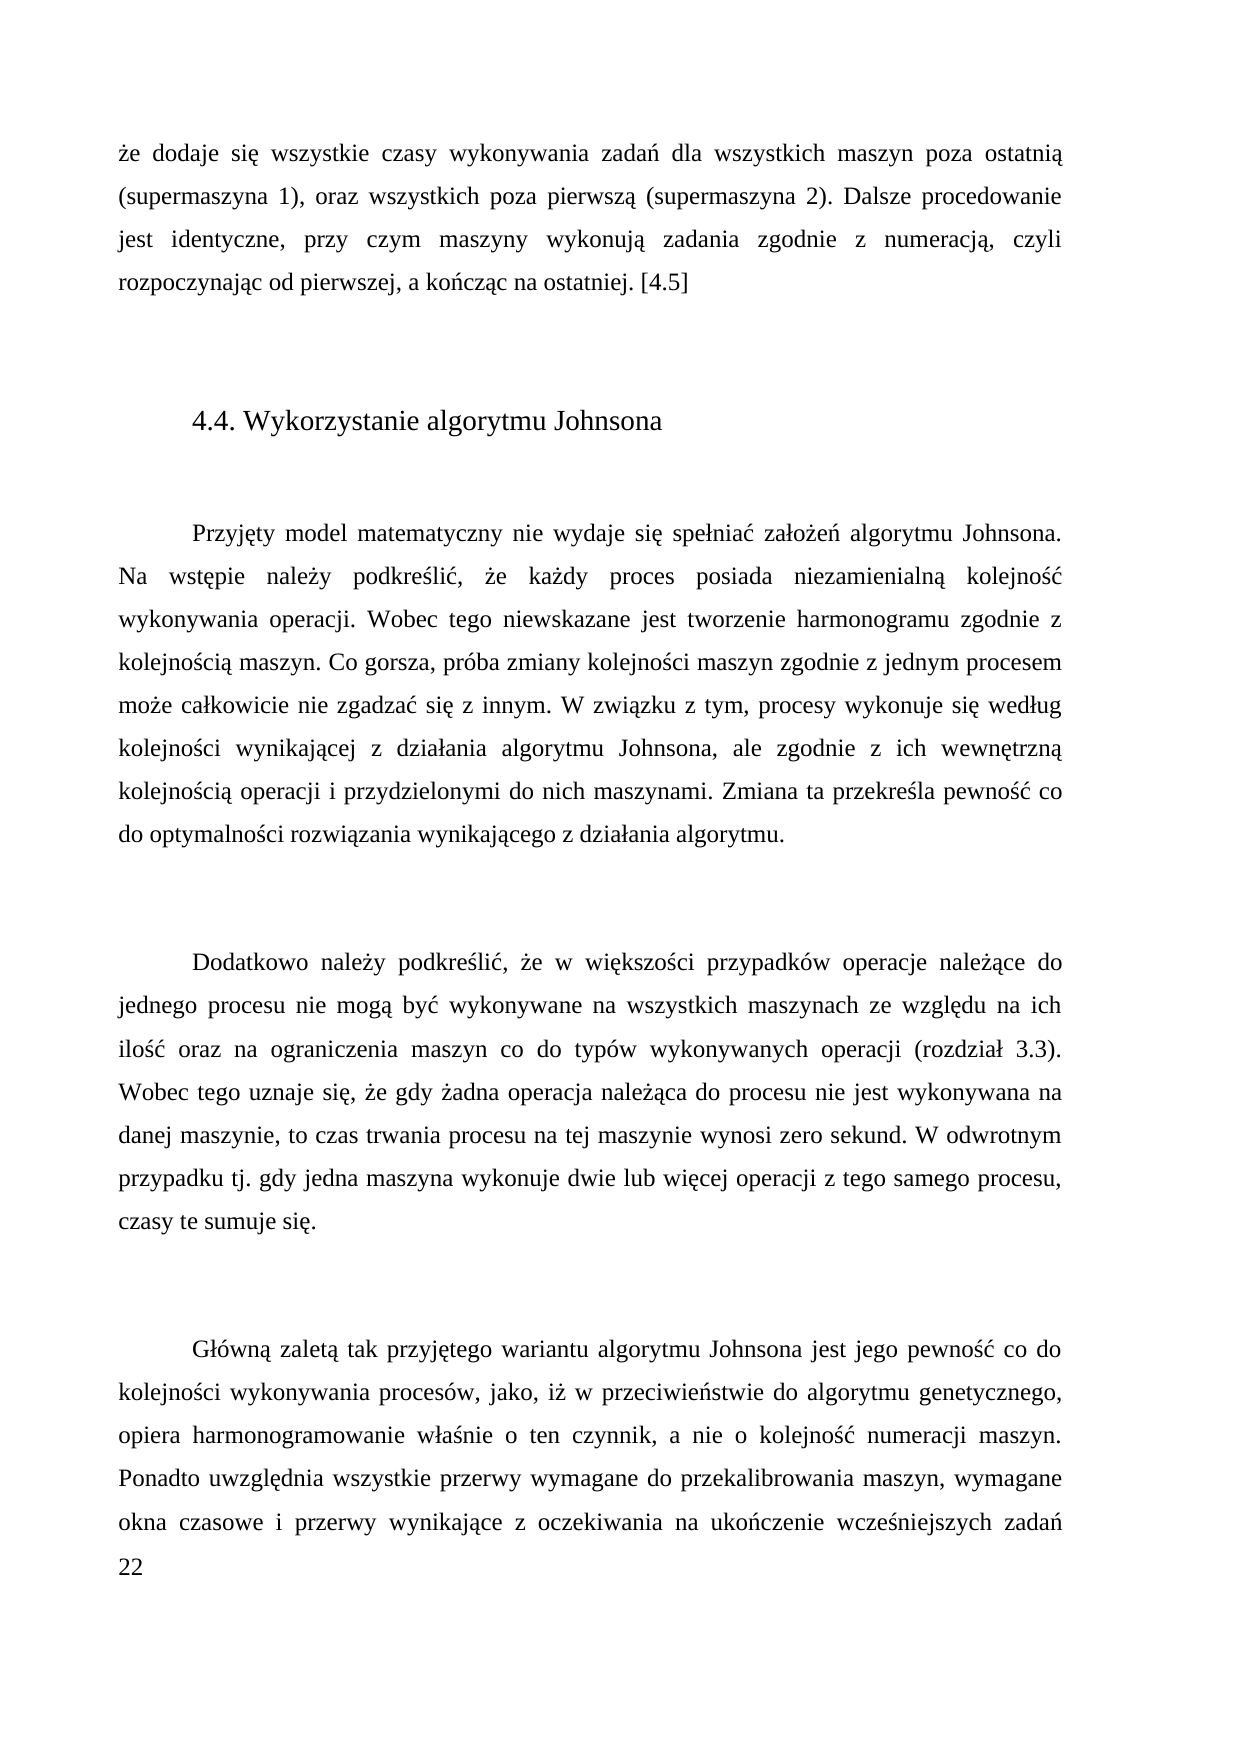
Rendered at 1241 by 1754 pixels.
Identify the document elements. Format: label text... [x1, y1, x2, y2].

subtitle 4.4. Wykorzystanie algorytmu Johnsona [118, 403, 1063, 437]
text Przyjęty model matematyczny nie wydaje się spełniać założeń algorytmu Johnsona. Na wstępie należy podkreślić, że każdy proces posiada niezamienialną kolejność wykonywania operacji. Wobec tego niewskazane jest tworzenie harmonogramu zgodnie z kolejnością maszyn. Co gorsza, próba zmiany kolejności maszyn zgodnie z jednym procesem może całkowicie nie zgadzać się z innym. W związku z tym, procesy wykonuje się według kolejności wynikającej z działania algorytmu Johnsona, ale zgodnie z ich wewnętrzną kolejnością operacji i przydzielonymi do nich maszynami. Zmiana ta przekreśla pewność co do optymalności rozwiązania wynikającego z działania algorytmu. [118, 518, 1063, 848]
